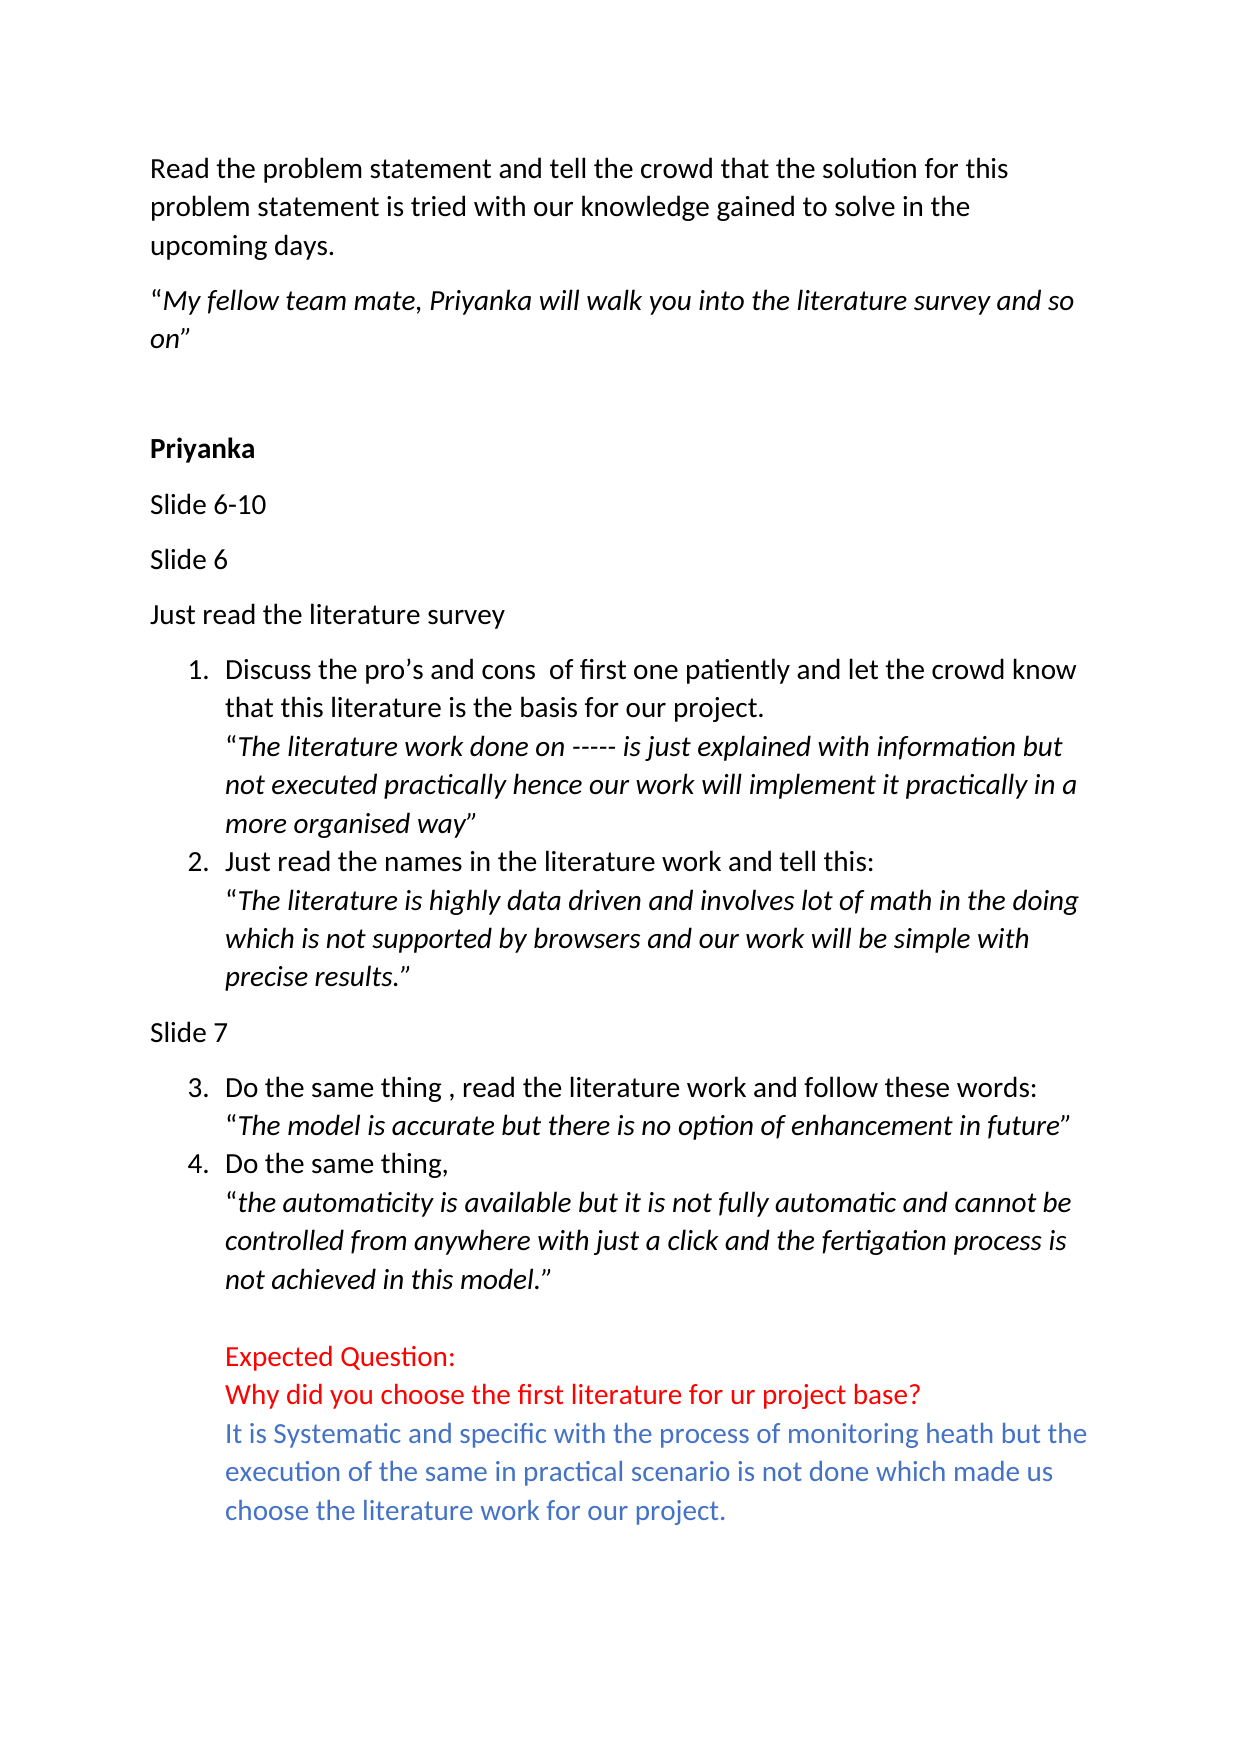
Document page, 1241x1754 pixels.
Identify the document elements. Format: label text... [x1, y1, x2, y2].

list Expected Question: [225, 1338, 1090, 1373]
list “The literature is highly data driven and involves lot of math in the doing which is not supported by browsers and our work will be simple with precise results.” [225, 882, 1090, 994]
list Discuss the pro’s and cons of first one patiently and let the crowd know that this literature is the basis for our project. [187, 651, 1090, 725]
list “The literature work done on ----- is just explained with information but not executed practically hence our work will implement it practically in a more organised way” [225, 728, 1090, 840]
text “My fellow team mate, Priyanka will walk you into the literature survey and so on” [150, 282, 1090, 356]
text Just read the literature survey [150, 596, 1090, 632]
text Slide 6 [150, 541, 1090, 576]
list Just read the names in the literature work and tell this: [187, 843, 1090, 879]
text Slide 7 [150, 1014, 1090, 1049]
text Slide 6-10 [150, 486, 1090, 521]
list Do the same thing, [187, 1146, 1090, 1181]
text Read the problem statement and tell the crowd that the solution for this problem statement is tried with our knowledge gained to solve in the upcoming days. [150, 150, 1090, 262]
list It is Systematic and specific with the process of monitoring heath but the execution of the same in practical scenario is not done which made us choose the literature work for our project. [225, 1415, 1090, 1527]
list Do the same thing , read the literature work and follow these words: [187, 1069, 1090, 1104]
list Why did you choose the first literature for ur project base? [225, 1376, 1090, 1412]
list “The model is accurate but there is no option of enhancement in future” [225, 1107, 1090, 1143]
list “the automaticity is available but it is not fully automatic and cannot be controlled from anywhere with just a click and the fertigation process is not achieved in this model.” [225, 1184, 1090, 1297]
text Priyanka [150, 431, 1090, 466]
